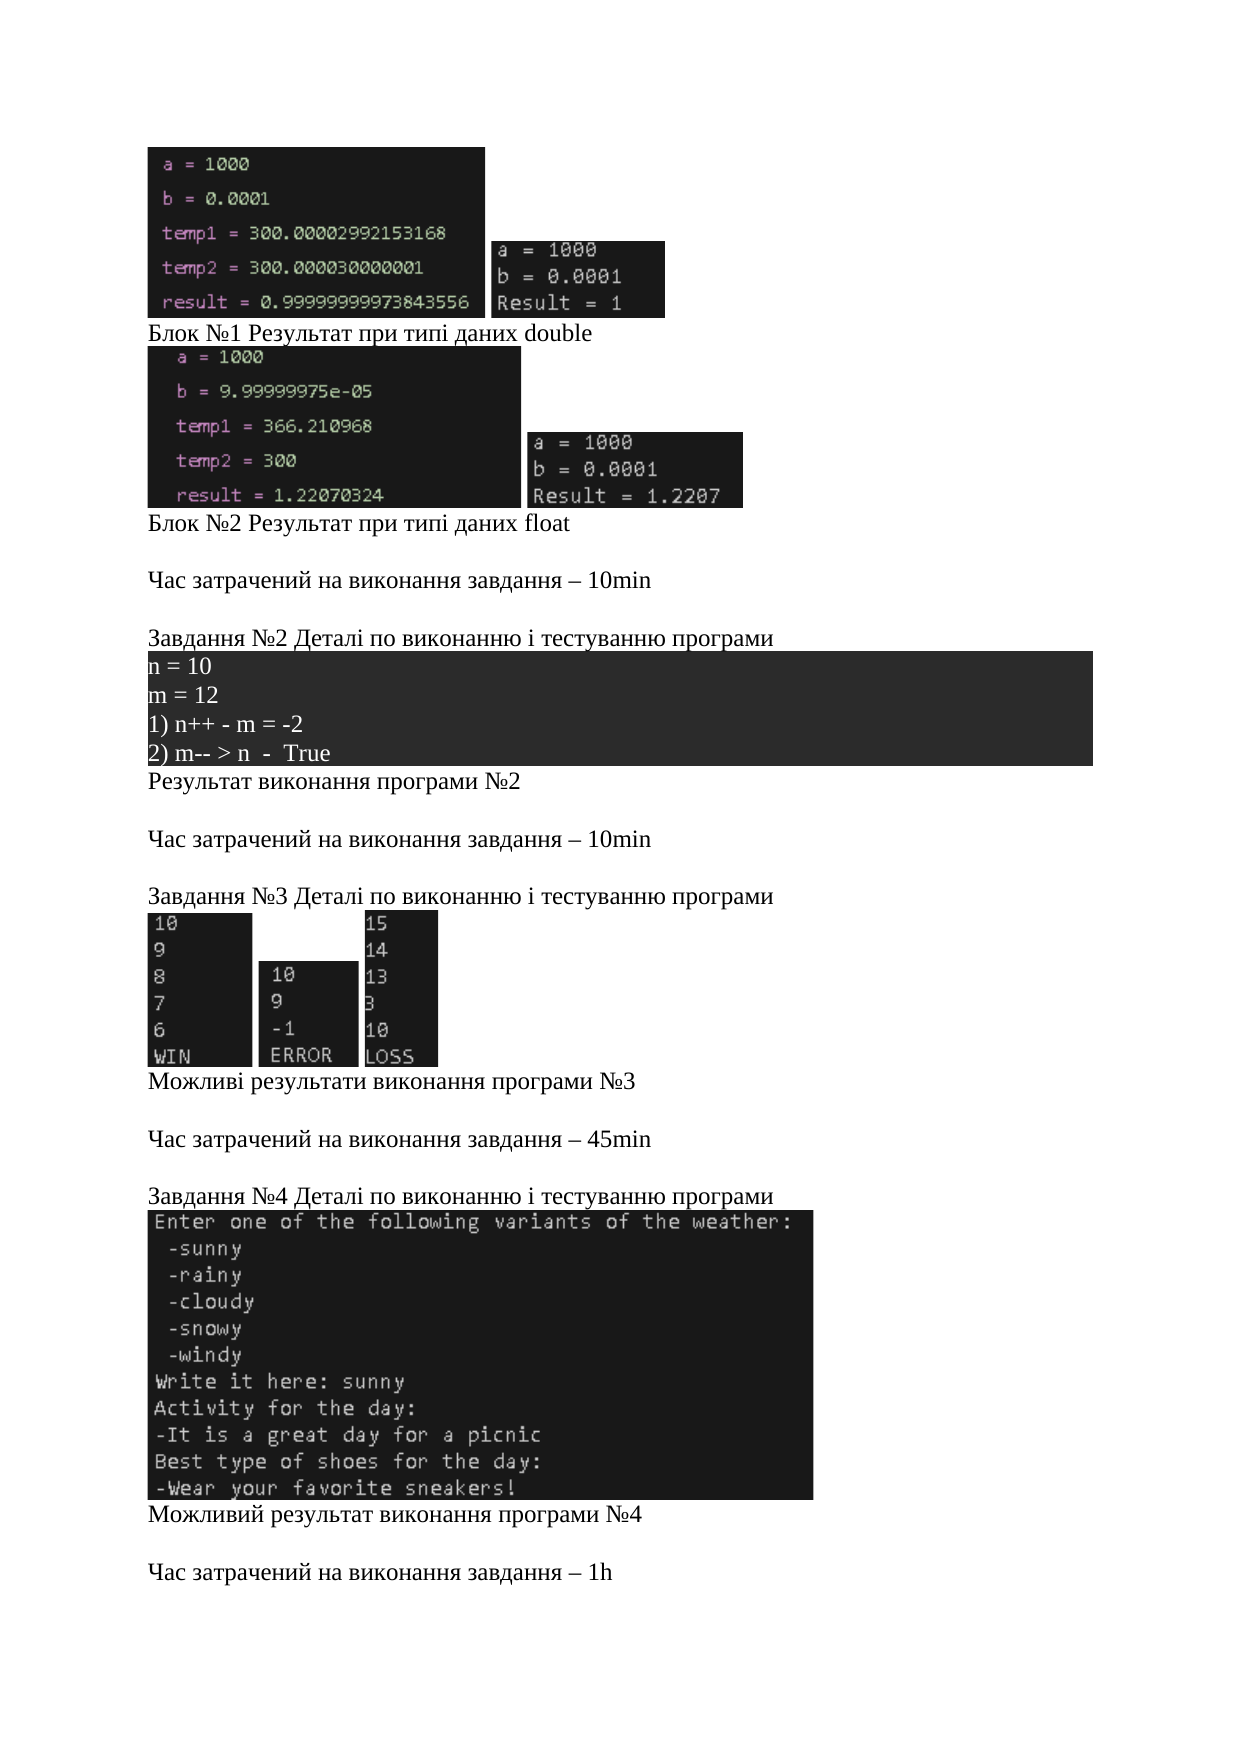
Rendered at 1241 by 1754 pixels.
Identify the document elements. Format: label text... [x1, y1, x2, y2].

text m = 12 [148, 680, 1093, 709]
picture [491, 241, 665, 318]
picture [147, 913, 253, 1067]
picture [527, 432, 743, 508]
text n = 10 [148, 651, 1093, 680]
text Можливі результати виконання програми №3 [148, 1066, 1093, 1095]
text Блок №2 Результат при типі даних float [148, 508, 1093, 536]
text Результат виконання програми №2 [148, 766, 1093, 795]
text 1) n++ - m = -2 [148, 709, 1093, 738]
text Завдання №4 Деталі по виконанню і тестуванню програми [148, 1181, 1093, 1210]
picture [147, 1210, 814, 1500]
picture [147, 346, 522, 508]
text Час затрачений на виконання завдання – 1h [148, 1557, 1093, 1585]
text Завдання №2 Деталі по виконанню і тестуванню програми [148, 623, 1093, 651]
picture [147, 147, 486, 318]
text Завдання №3 Деталі по виконанню і тестуванню програми [148, 881, 1093, 910]
picture [258, 961, 359, 1067]
text Можливий результат виконання програми №4 [148, 1499, 1093, 1528]
text Час затрачений на виконання завдання – 10min [148, 565, 1093, 594]
text Час затрачений на виконання завдання – 10min [148, 824, 1093, 853]
text Час затрачений на виконання завдання – 45min [148, 1124, 1093, 1153]
picture [364, 910, 439, 1067]
text 2) m-- > n - True [148, 738, 1093, 766]
text Блок №1 Результат при типі даних double [148, 318, 1093, 347]
